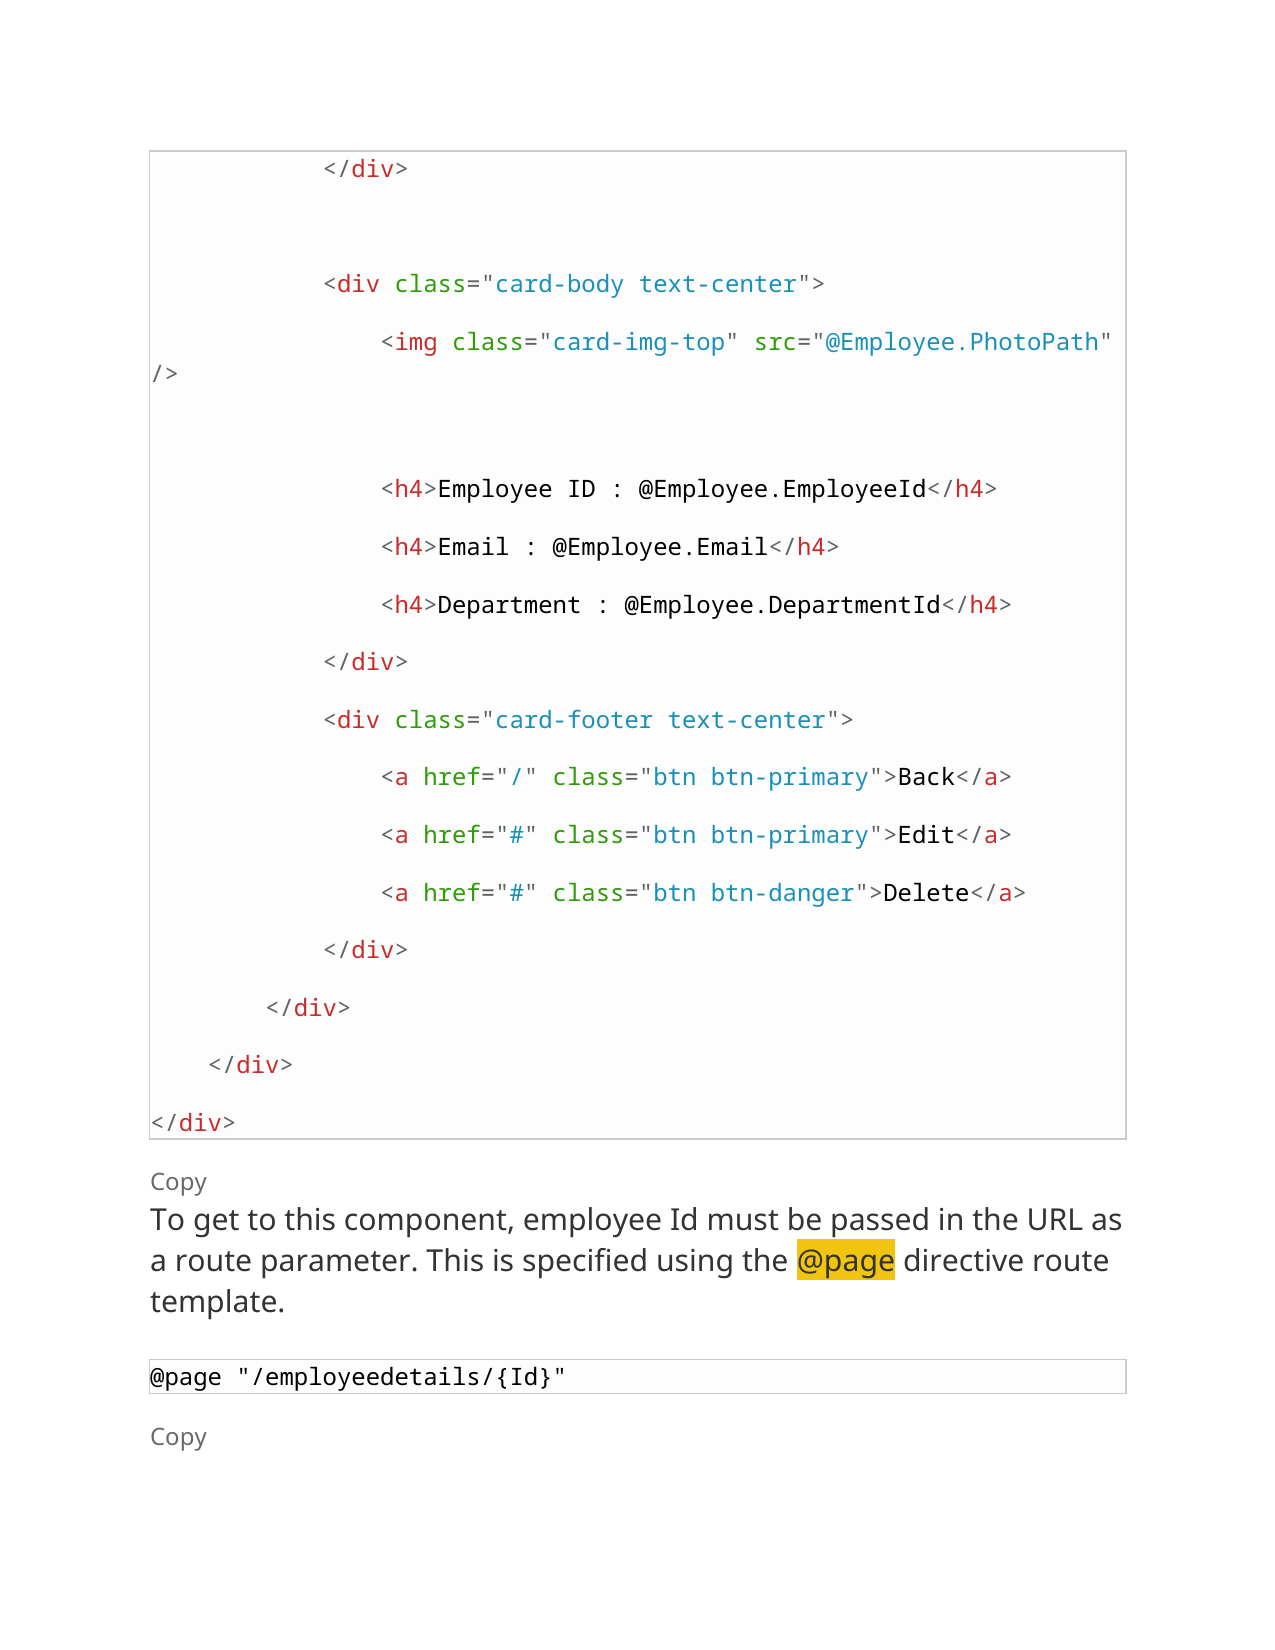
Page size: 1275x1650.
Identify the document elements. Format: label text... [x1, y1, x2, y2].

text Copy [150, 1165, 1125, 1198]
text <h4>Email : @Employee.Email</h4> [150, 528, 1125, 562]
text <h4>Employee ID : @Employee.EmployeeId</h4> [150, 471, 1125, 505]
text <div class="card-body text-center"> [150, 265, 1125, 299]
text @page "/employeedetails/{Id}" [150, 1360, 1125, 1393]
text <h4>Department : @Employee.DepartmentId</h4> [150, 586, 1125, 620]
text </div> [150, 152, 1125, 184]
text To get to this component, employee Id must be passed in the URL as a route parameter. This is specified using the @page directive route template. [150, 1198, 1125, 1321]
text Copy [150, 1419, 1125, 1452]
text <img class="card-img-top" src="@Employee.PhotoPath" /> [150, 323, 1125, 389]
text <a href="#" class="btn btn-primary">Edit</a> [150, 816, 1125, 850]
text </div> [150, 931, 1125, 966]
text </div> [150, 1047, 1125, 1081]
text </div> [150, 643, 1125, 678]
text </div> [150, 989, 1125, 1023]
text <a href="#" class="btn btn-danger">Delete</a> [150, 874, 1125, 908]
text </div> [150, 1104, 1125, 1138]
text <a href="/" class="btn btn-primary">Back</a> [150, 759, 1125, 793]
text <div class="card-footer text-center"> [150, 701, 1125, 735]
